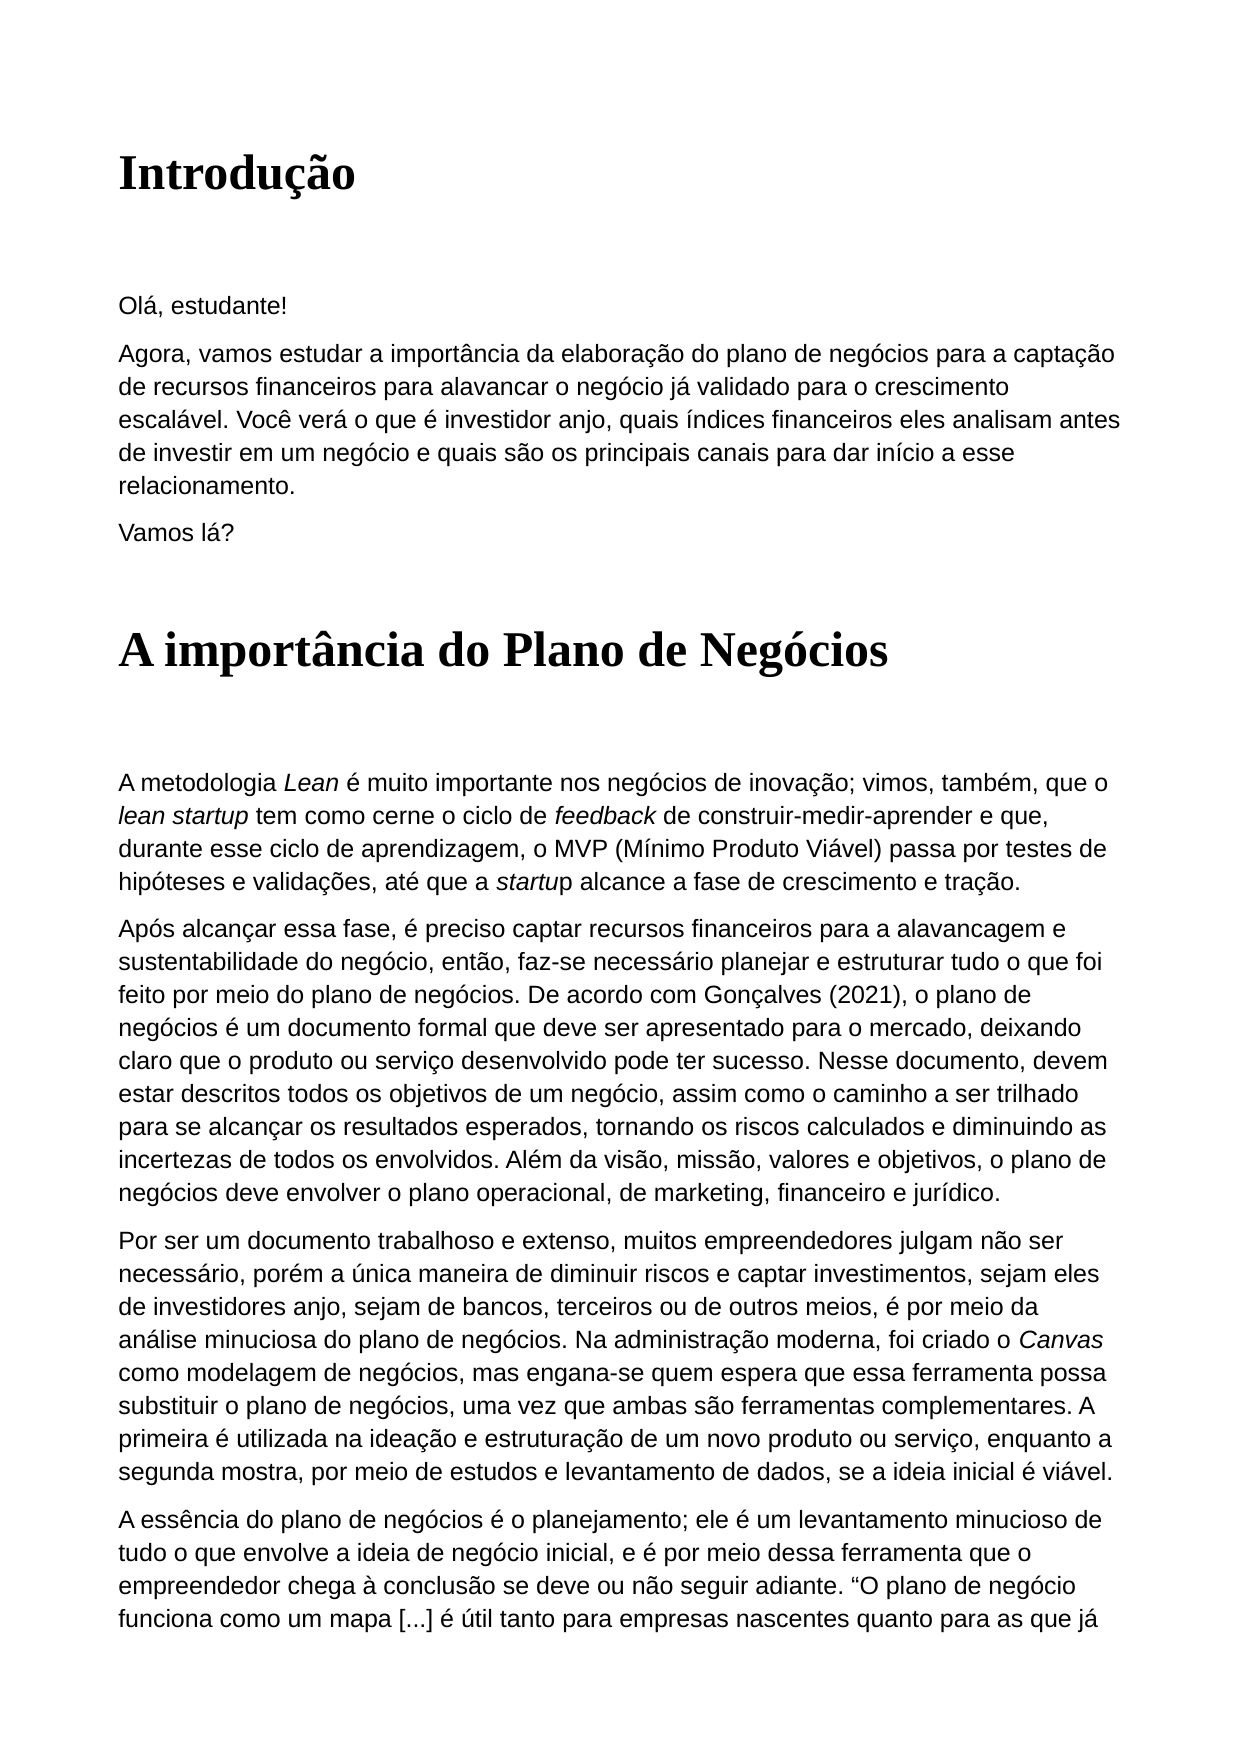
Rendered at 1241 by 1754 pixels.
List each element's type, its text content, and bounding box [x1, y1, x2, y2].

text Vamos lá? [118, 518, 1122, 547]
text Olá, estudante! [118, 291, 1122, 320]
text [118, 1505, 1122, 1633]
text Por ser um documento trabalhoso e extenso, muitos empreendedores julgam não ser necessário, porém a única maneira de diminuir riscos e captar investimentos, sejam eles de investidores anjo, sejam de bancos, terceiros ou de outros meios, é por meio da análise minuciosa do plano de negócios. Na administração moderna, foi criado o Canvas como modelagem de negócios, mas engana-se quem espera que essa ferramenta possa substituir o plano de negócios, uma vez que ambas são ferramentas complementares. A primeira é utilizada na ideação e estruturação de um novo produto ou serviço, enquanto a segunda mostra, por meio de estudos e levantamento de dados, se a ideia inicial é viável. [118, 1226, 1122, 1486]
subtitle Introdução [118, 143, 1122, 201]
text A metodologia Lean é muito importante nos negócios de inovação; vimos, também, que o lean startup tem como cerne o ciclo de feedback de construir-medir-aprender e que, durante esse ciclo de aprendizagem, o MVP (Mínimo Produto Viável) passa por testes de hipóteses e validações, até que a startup alcance a fase de crescimento e tração. [118, 768, 1122, 895]
text Após alcançar essa fase, é preciso captar recursos financeiros para a alavancagem e sustentabilidade do negócio, então, faz-se necessário planejar e estruturar tudo o que foi feito por meio do plano de negócios. De acordo com Gonçalves (2021), o plano de negócios é um documento formal que deve ser apresentado para o mercado, deixando claro que o produto ou serviço desenvolvido pode ter sucesso. Nesse documento, devem estar descritos todos os objetivos de um negócio, assim como o caminho a ser trilhado para se alcançar os resultados esperados, tornando os riscos calculados e diminuindo as incertezas de todos os envolvidos. Além da visão, missão, valores e objetivos, o plano de negócios deve envolver o plano operacional, de marketing, financeiro e jurídico. [118, 914, 1122, 1207]
text Agora, vamos estudar a importância da elaboração do plano de negócios para a captação de recursos financeiros para alavancar o negócio já validado para o crescimento escalável. Você verá o que é investidor anjo, quais índices financeiros eles analisam antes de investir em um negócio e quais são os principais canais para dar início a esse relacionamento. [118, 339, 1122, 499]
subtitle A importância do Plano de Negócios [118, 620, 1122, 677]
